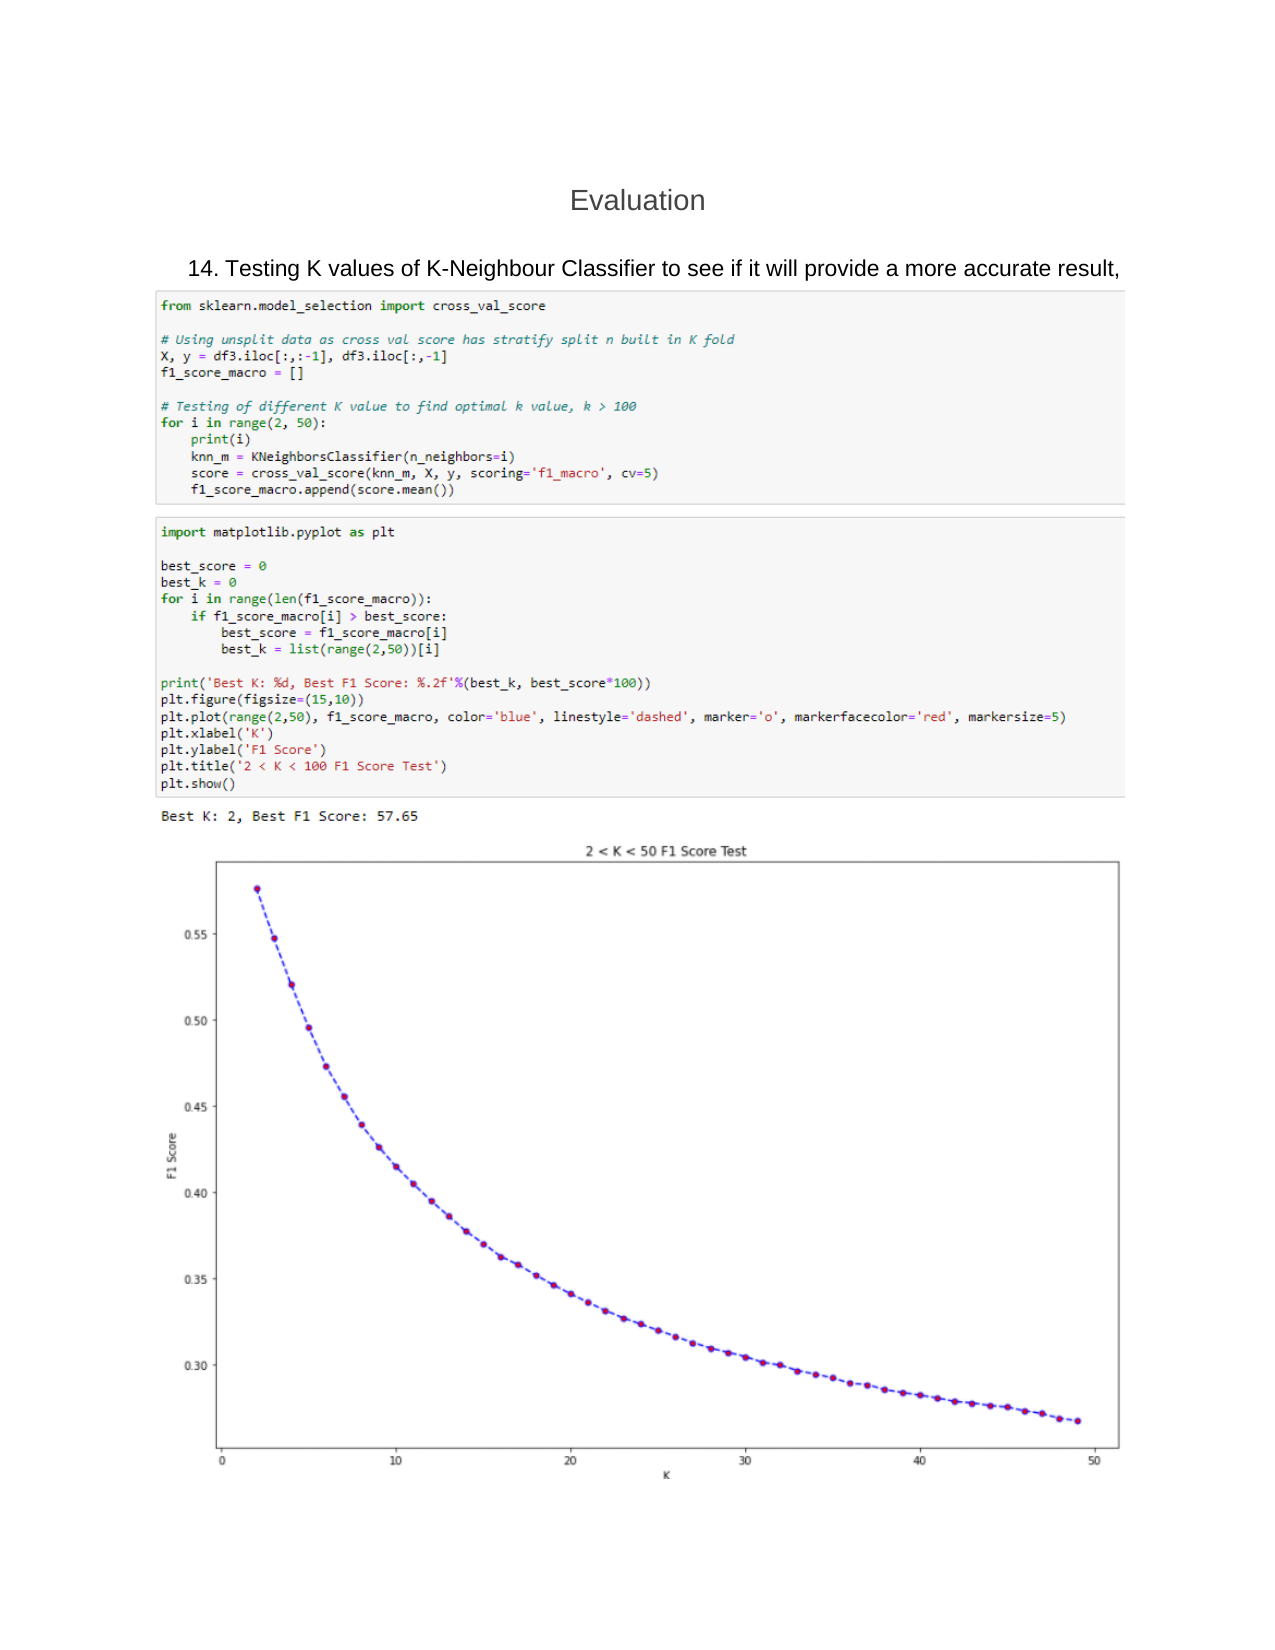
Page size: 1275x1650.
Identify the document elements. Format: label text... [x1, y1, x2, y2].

list Testing K values of K-Neighbour Classifier to see if it will provide a more accurate result, [187, 255, 1125, 282]
picture [150, 285, 1125, 801]
picture [150, 804, 1125, 1479]
subtitle Evaluation [150, 183, 1125, 217]
